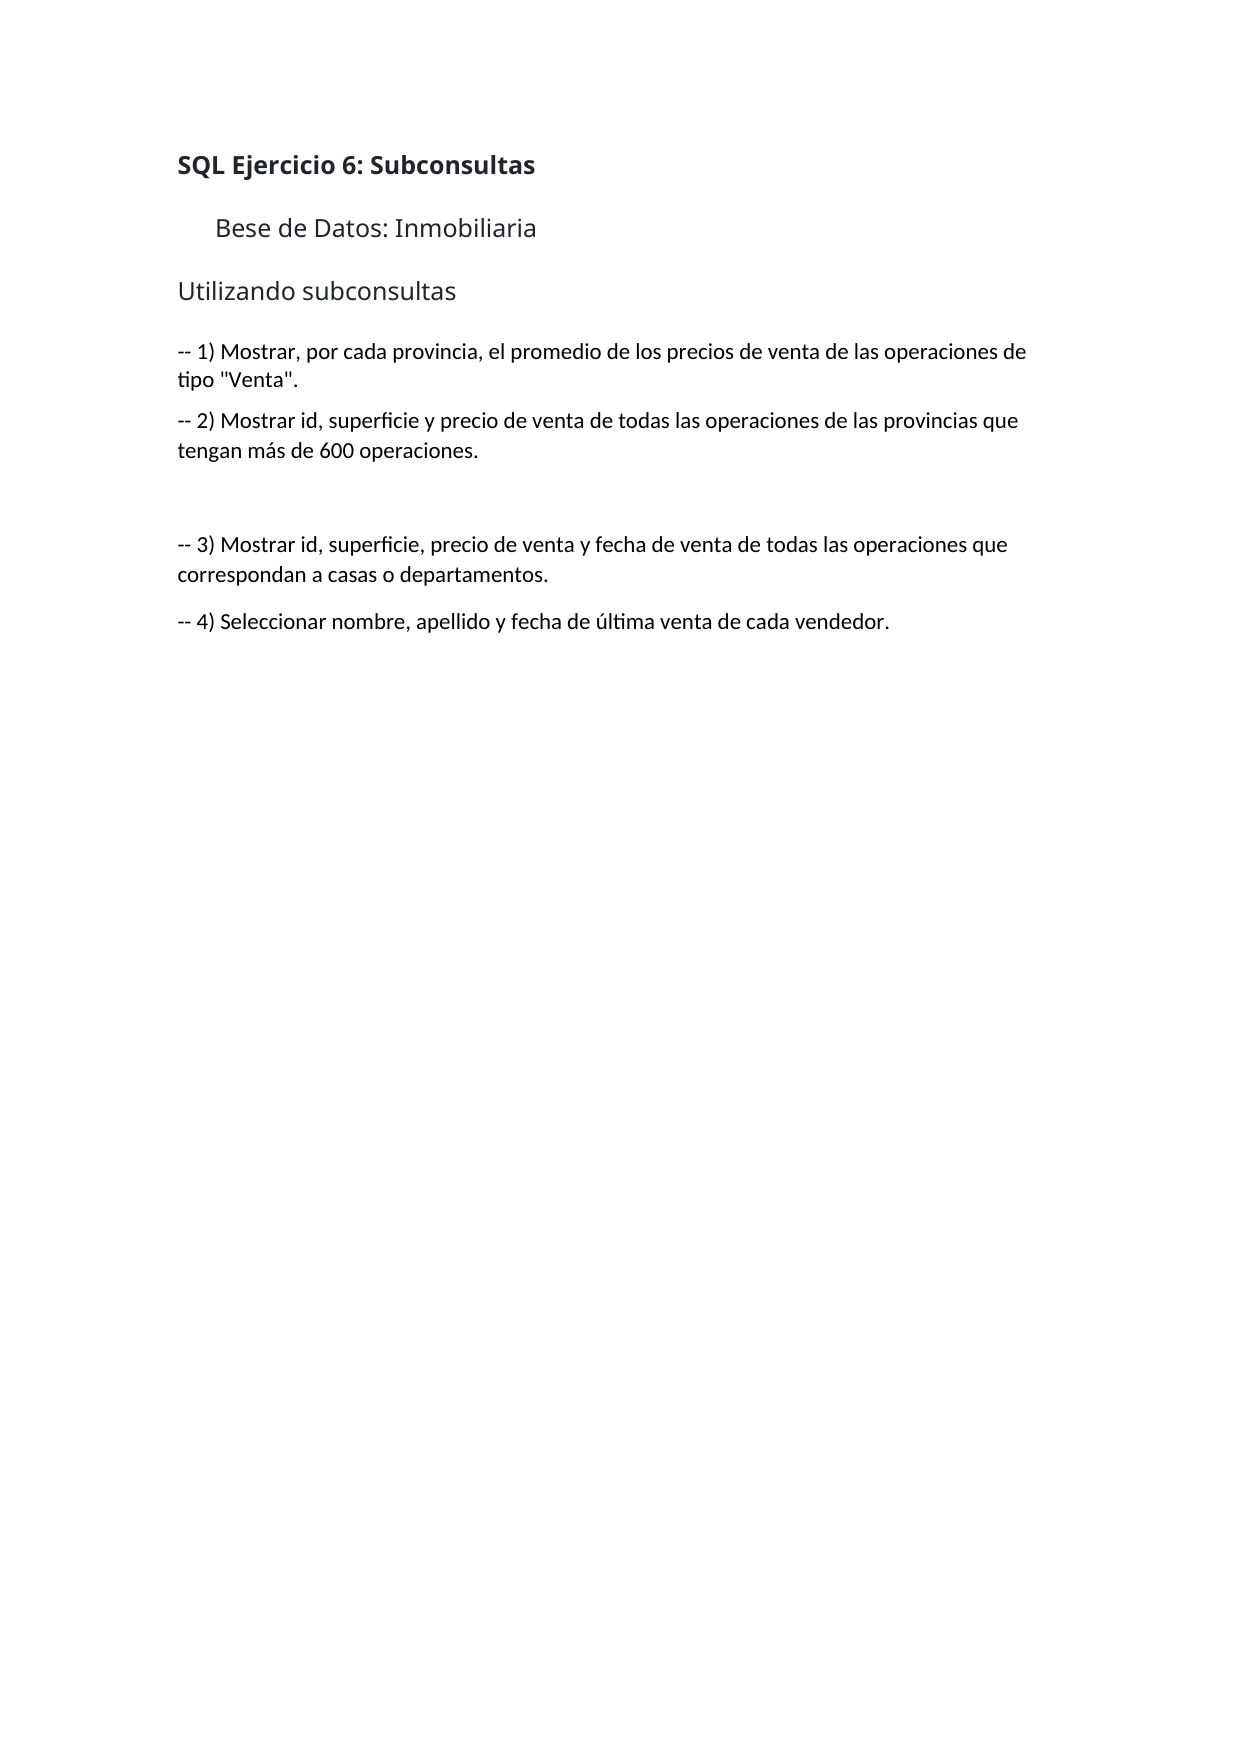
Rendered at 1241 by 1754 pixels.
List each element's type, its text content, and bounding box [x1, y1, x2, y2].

text -- 3) Mostrar id, superficie, precio de venta y fecha de venta de todas las operaciones que correspondan a casas o departamentos. [177, 530, 1063, 588]
text -- 1) Mostrar, por cada provincia, el promedio de los precios de venta de las operaciones de tipo "Venta". [177, 337, 1063, 393]
text Utilizando subconsultas [177, 274, 1063, 308]
text Bese de Datos: Inmobiliaria [215, 211, 1063, 245]
text SQL Ejercicio 6: Subconsultas [177, 148, 1063, 182]
text -- 4) Seleccionar nombre, apellido y fecha de última venta de cada vendedor. [177, 607, 1063, 635]
text -- 2) Mostrar id, superficie y precio de venta de todas las operaciones de las provincias que tengan más de 600 operaciones. [177, 406, 1063, 464]
